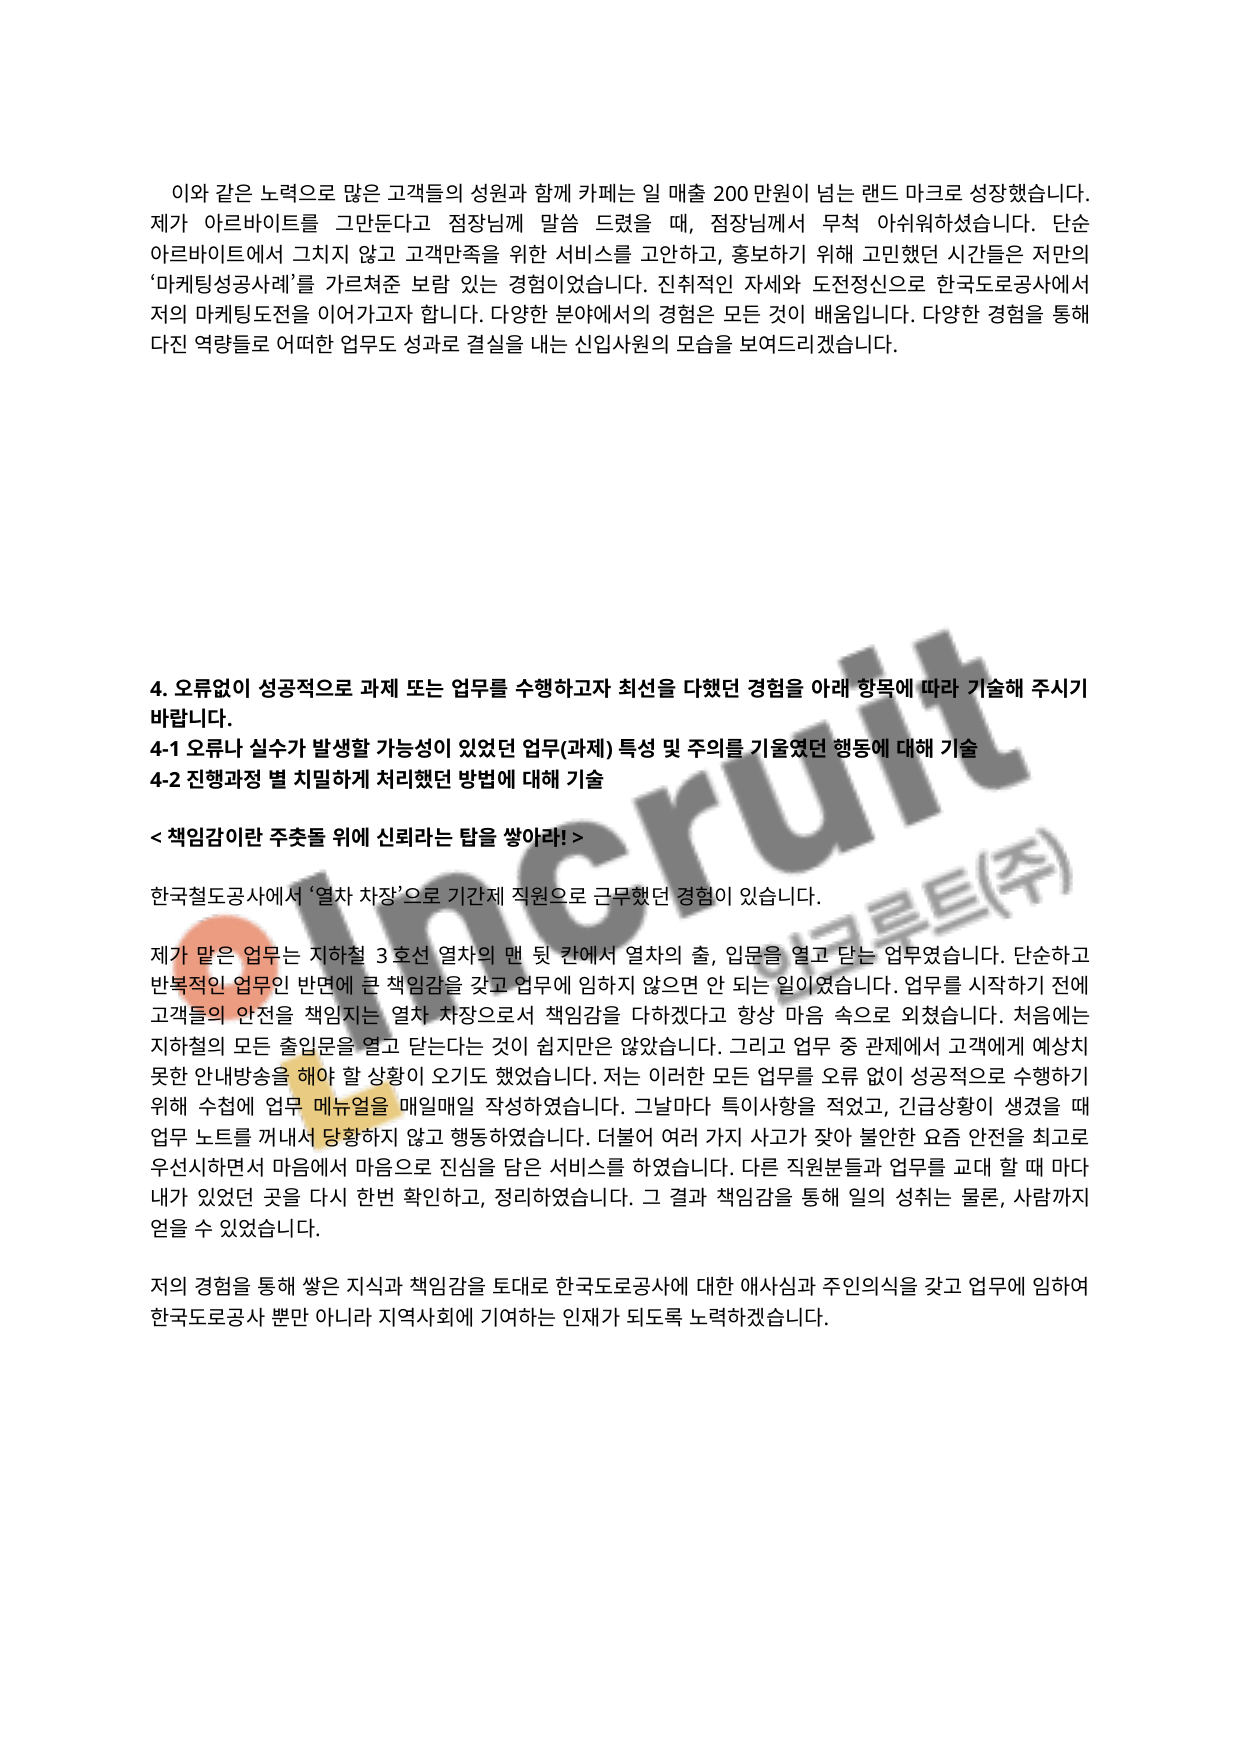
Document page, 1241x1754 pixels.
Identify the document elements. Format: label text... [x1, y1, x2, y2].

text 4. 오류없이 성공적으로 과제 또는 업무를 수행하고자 최선을 다했던 경험을 아래 항목에 따라 기술해 주시기 바랍니다. [150, 672, 1090, 732]
text < 책임감이란 주춧돌 위에 신뢰라는 탑을 쌓아라! > [150, 822, 1090, 852]
text 4-1 오류나 실수가 발생할 가능성이 있었던 업무(과제) 특성 및 주의를 기울였던 행동에 대해 기술 [150, 732, 1090, 763]
text 저의 경험을 통해 쌓은 지식과 책임감을 토대로 한국도로공사에 대한 애사심과 주인의식을 갖고 업무에 임하여 한국도로공사 뿐만 아니라 지역사회에 기여하는 인재가 되도록 노력하겠습니다. [150, 1271, 1090, 1331]
text 이와 같은 노력으로 많은 고객들의 성원과 함께 카페는 일 매출 200만원이 넘는 랜드 마크로 성장했습니다. 제가 아르바이트를 그만둔다고 점장님께 말씀 드렸을 때, 점장님께서 무척 아쉬워하셨습니다. 단순 아르바이트에서 그치지 않고 고객만족을 위한 서비스를 고안하고, 홍보하기 위해 고민했던 시간들은 저만의 ‘마케팅성공사례’를 가르쳐준 보람 있는 경험이었습니다. 진취적인 자세와 도전정신으로 한국도로공사에서 저의 마케팅도전을 이어가고자 합니다. 다양한 분야에서의 경험은 모든 것이 배움입니다. 다양한 경험을 통해 다진 역량들로 어떠한 업무도 성과로 결실을 내는 신입사원의 모습을 보여드리겠습니다. [150, 177, 1090, 359]
text 제가 맡은 업무는 지하철 3호선 열차의 맨 뒷 칸에서 열차의 출, 입문을 열고 닫는 업무였습니다. 단순하고 반복적인 업무인 반면에 큰 책임감을 갖고 업무에 임하지 않으면 안 되는 일이였습니다. 업무를 시작하기 전에 고객들의 안전을 책임지는 열차 차장으로서 책임감을 다하겠다고 항상 마음 속으로 외쳤습니다. 처음에는 지하철의 모든 출입문을 열고 닫는다는 것이 쉽지만은 않았습니다. 그리고 업무 중 관제에서 고객에게 예상치 못한 안내방송을 해야 할 상황이 오기도 했었습니다. 저는 이러한 모든 업무를 오류 없이 성공적으로 수행하기 위해 수첩에 업무 메뉴얼을 매일매일 작성하였습니다. 그날마다 특이사항을 적었고, 긴급상황이 생겼을 때 업무 노트를 꺼내서 당황하지 않고 행동하였습니다. 더불어 여러 가지 사고가 잦아 불안한 요즘 안전을 최고로 우선시하면서 마음에서 마음으로 진심을 담은 서비스를 하였습니다. 다른 직원분들과 업무를 교대 할 때 마다 내가 있었던 곳을 다시 한번 확인하고, 정리하였습니다. 그 결과 책임감을 통해 일의 성취는 물론, 사람까지 얻을 수 있었습니다. [150, 939, 1090, 1242]
text 4-2 진행과정 별 치밀하게 처리했던 방법에 대해 기술 [150, 763, 1090, 793]
text 한국철도공사에서 ‘열차 차장’으로 기간제 직원으로 근무했던 경험이 있습니다. [150, 880, 1090, 911]
picture [150, 595, 1091, 1186]
